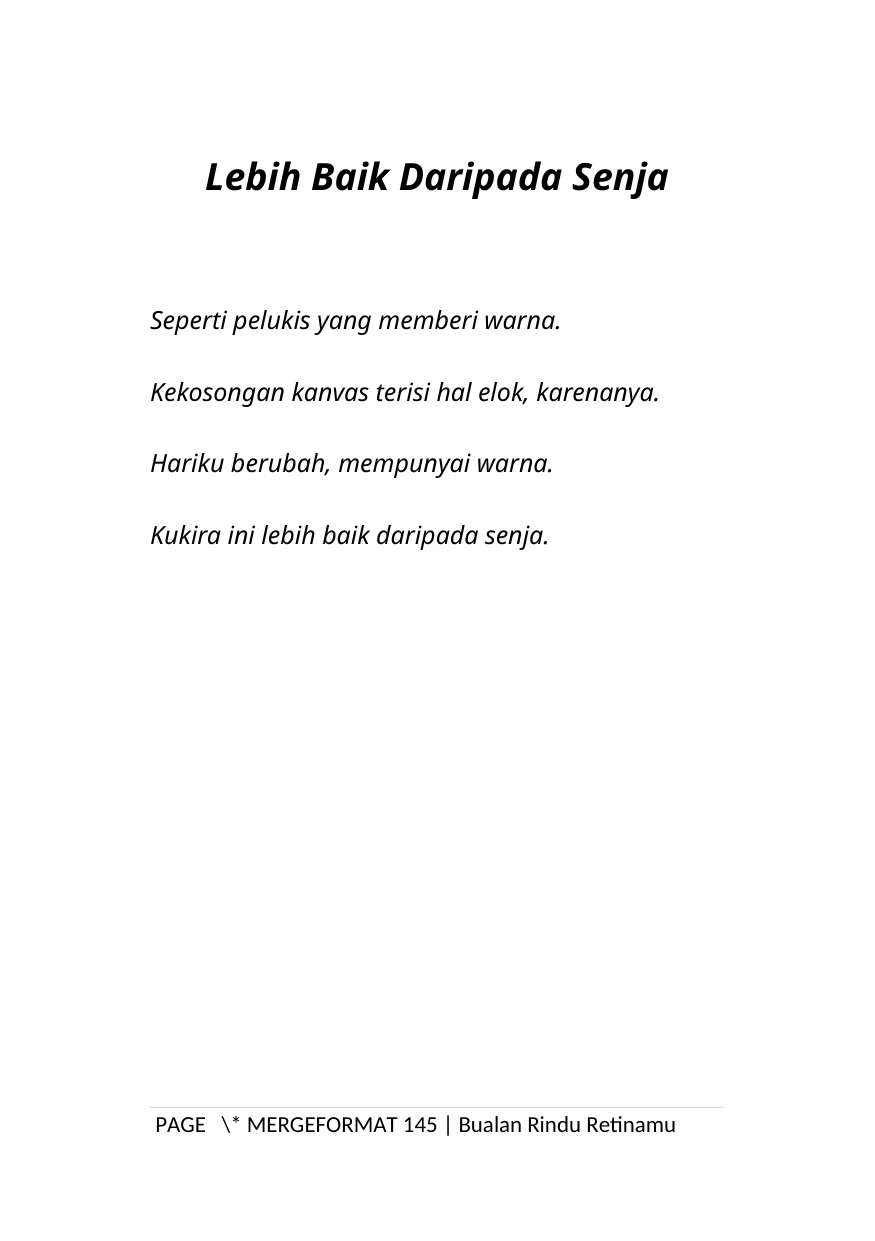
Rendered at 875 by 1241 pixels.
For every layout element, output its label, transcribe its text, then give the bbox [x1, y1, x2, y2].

text Kekosongan kanvas terisi hal elok, karenanya. [150, 374, 724, 408]
text Lebih Baik Daripada Senja [150, 150, 724, 201]
text Seperti pelukis yang memberi warna. [150, 302, 724, 336]
text Kukira ini lebih baik daripada senja. [150, 518, 724, 552]
text Hariku berubah, mempunyai warna. [150, 446, 724, 480]
